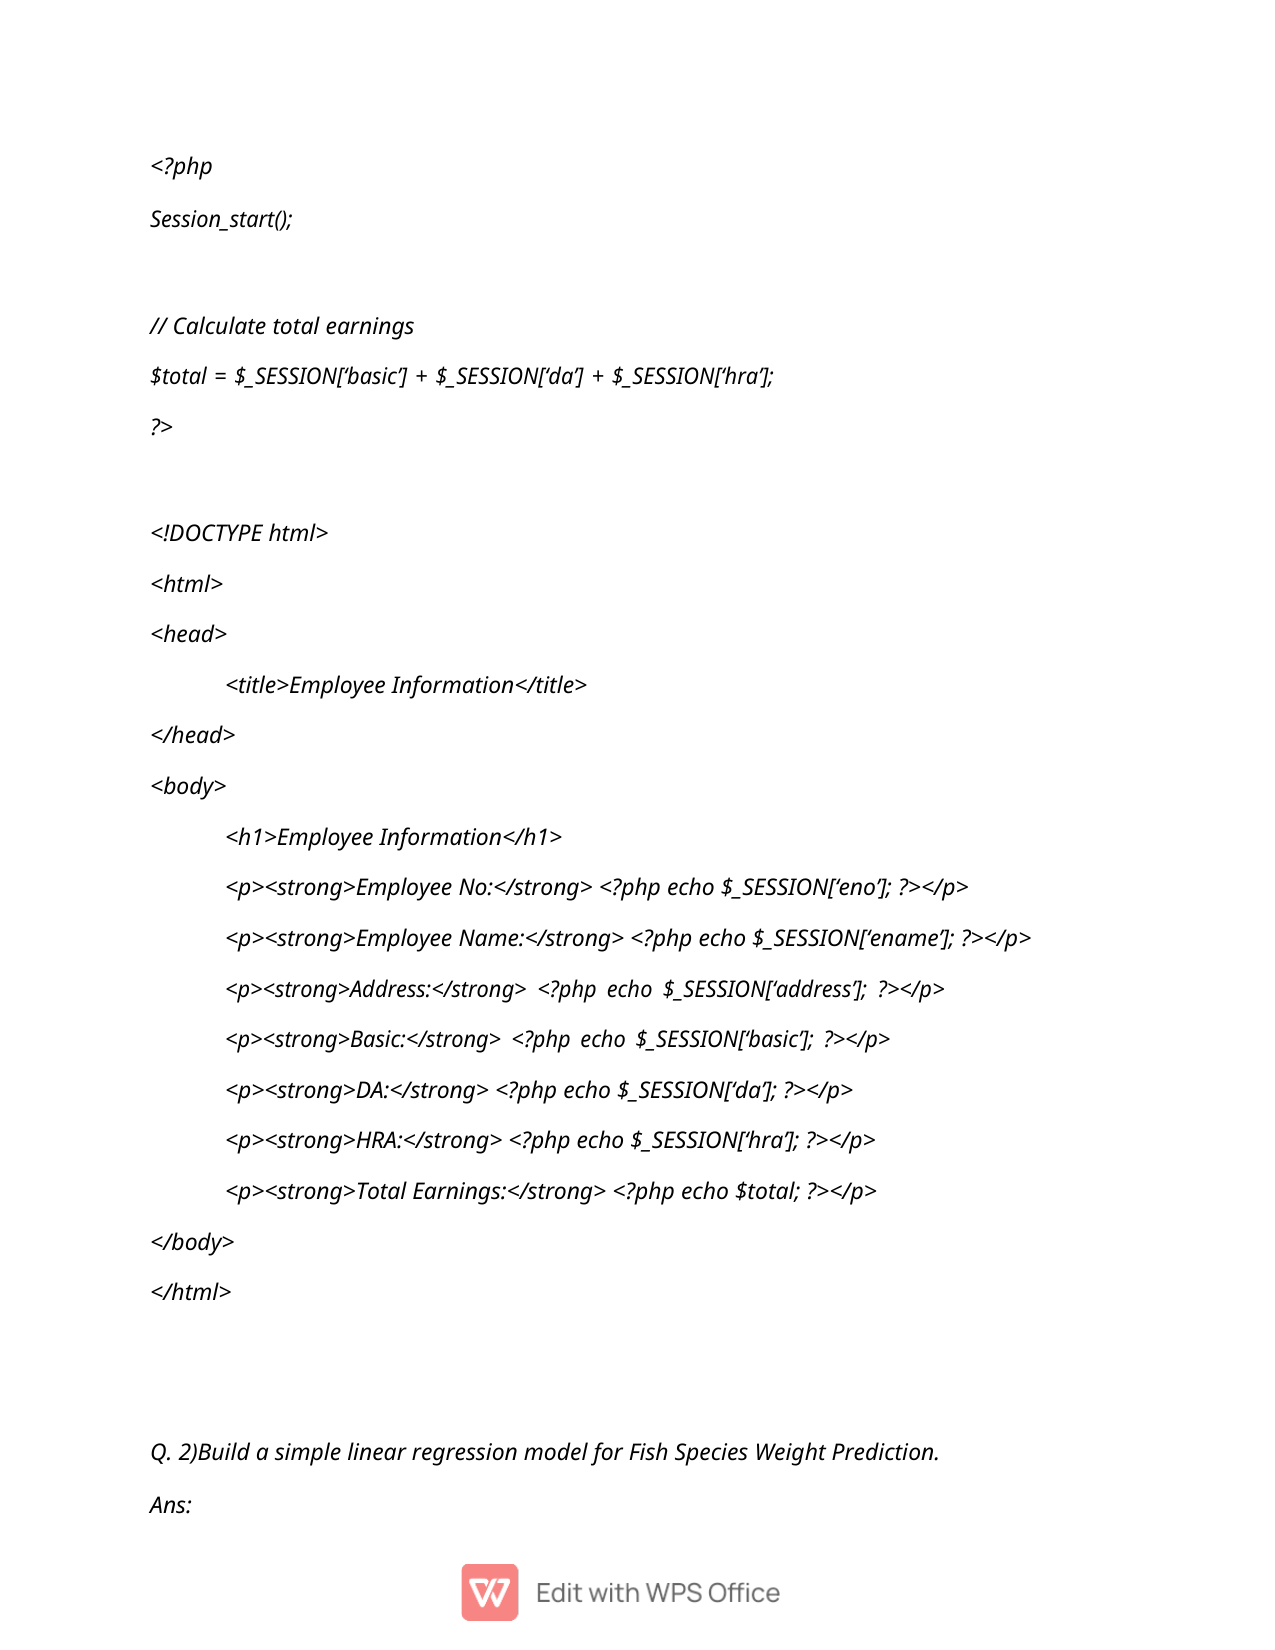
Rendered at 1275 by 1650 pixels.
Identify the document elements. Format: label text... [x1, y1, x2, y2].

text </head> [150, 719, 1139, 751]
text <p><strong>Employee Name:</strong> <?php echo $_SESSION[‘ename’]; ?></p> [225, 922, 1139, 953]
text <p><strong>Address:</strong> <?php echo $_SESSION[‘address’]; ?></p> [225, 973, 1139, 1004]
text <!DOCTYPE html> [150, 517, 1139, 548]
text </html> [150, 1276, 1139, 1308]
text ?> [150, 411, 1139, 442]
text <?php Session_start(); [150, 150, 361, 234]
text <head> [150, 618, 1139, 649]
text Q. 2)Build a simple linear regression model for Fish Species Weight Prediction. Ans: [150, 1436, 949, 1520]
picture [461, 1564, 781, 1621]
text // Calculate total earnings [150, 309, 1139, 341]
text <p><strong>Basic:</strong> <?php echo $_SESSION[‘basic’]; ?></p> [225, 1023, 1139, 1054]
text <p><strong>DA:</strong> <?php echo $_SESSION[‘da’]; ?></p> [225, 1074, 1139, 1105]
text <h1>Employee Information</h1> [225, 821, 1139, 852]
text <p><strong>Employee No:</strong> <?php echo $_SESSION[‘eno’]; ?></p> [225, 871, 1139, 903]
text <p><strong>HRA:</strong> <?php echo $_SESSION[‘hra’]; ?></p> [225, 1124, 1139, 1156]
text <body> [150, 770, 1139, 801]
text $total = $_SESSION[‘basic’] + $_SESSION[‘da’] + $_SESSION[‘hra’]; [150, 360, 1139, 391]
text <title>Employee Information</title> [225, 669, 1139, 700]
text <p><strong>Total Earnings:</strong> <?php echo $total; ?></p> [225, 1175, 1139, 1206]
text <html> [150, 568, 1139, 599]
text </body> [150, 1226, 1139, 1257]
